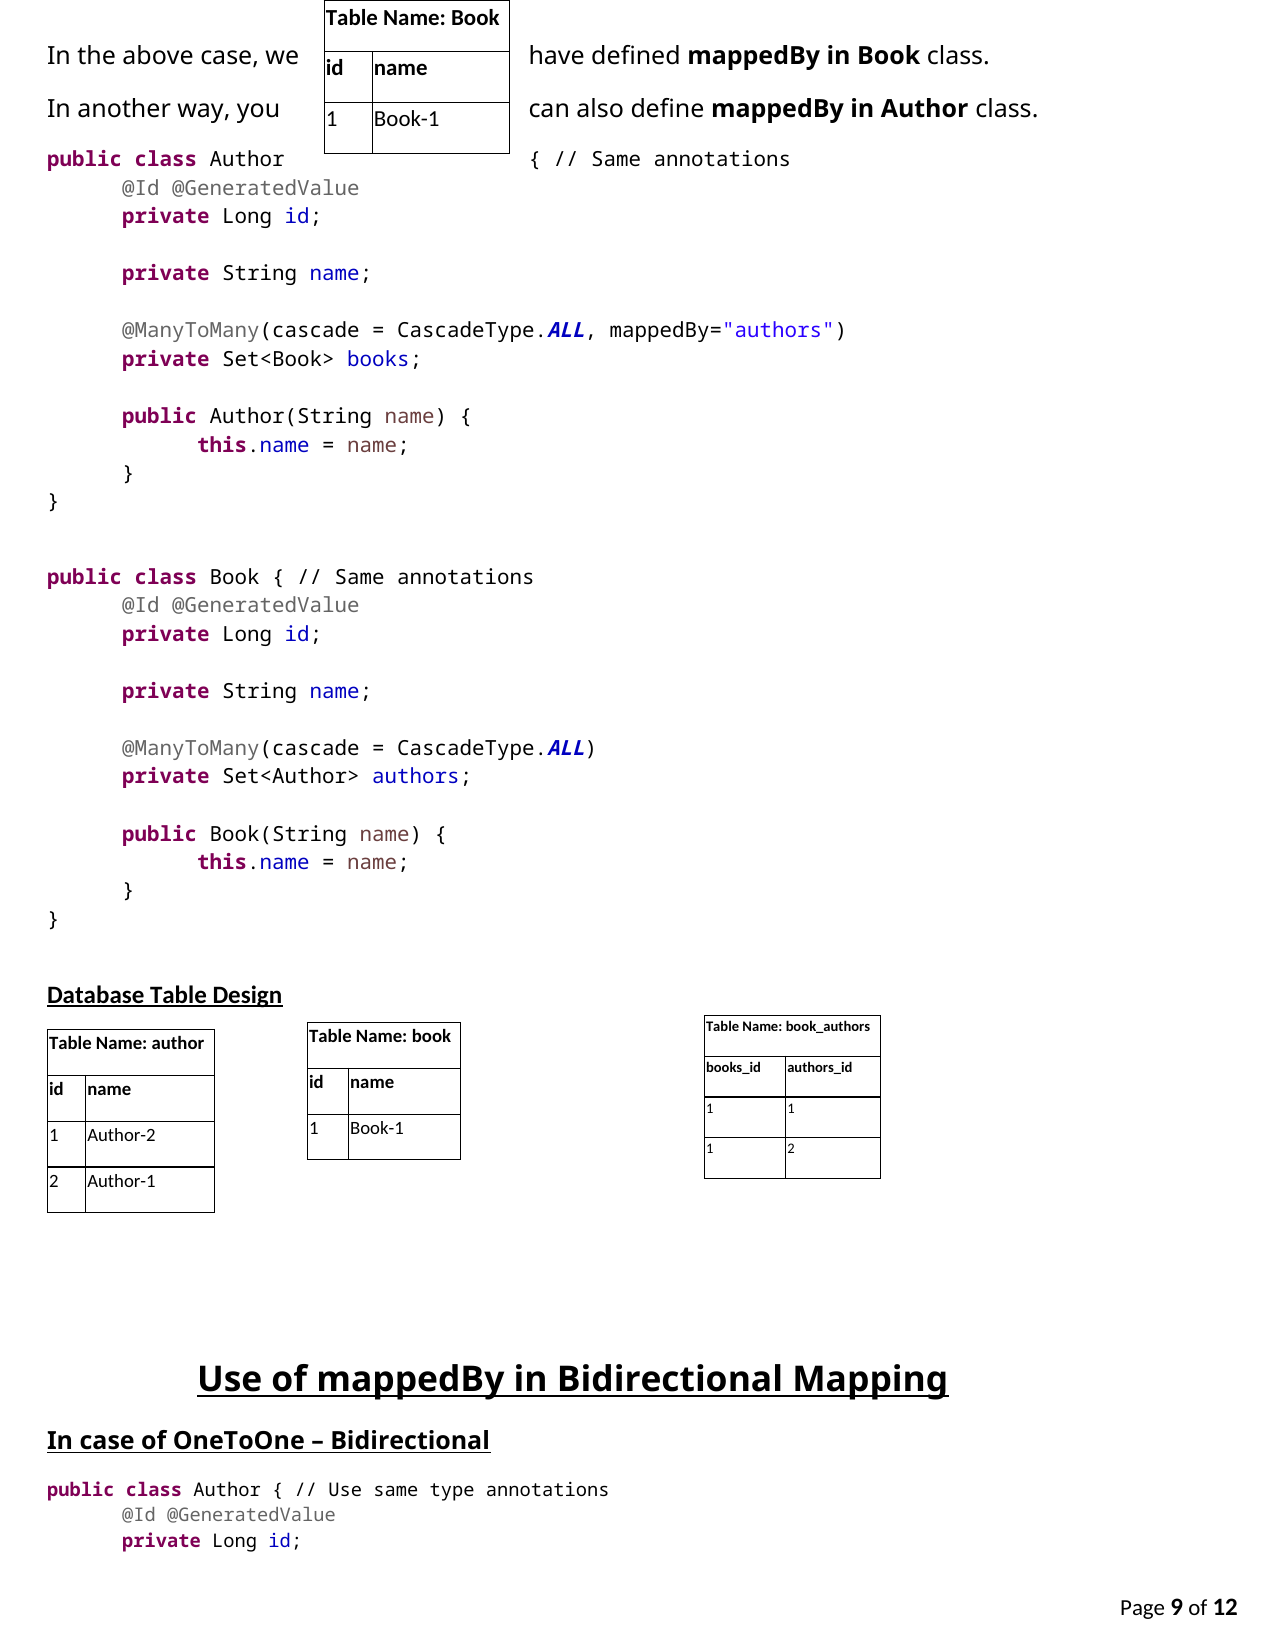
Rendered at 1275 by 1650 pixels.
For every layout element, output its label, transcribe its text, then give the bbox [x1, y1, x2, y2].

table_cell Author-2 [86, 1122, 214, 1166]
table_cell id [48, 1076, 85, 1121]
table_cell 2 [48, 1168, 85, 1212]
table_cell name [373, 52, 509, 102]
table_header Table Name: book_authors [705, 1016, 880, 1056]
table_cell 1 [308, 1115, 348, 1159]
text In the above case, we have defined mappedBy in Book class. [510, 37, 1237, 72]
table_header Table Name: Book [325, 1, 509, 51]
table_cell 1 [705, 1098, 785, 1137]
text public class Author { // Same annotations [47, 144, 1237, 173]
text @Id @GeneratedValue [47, 1502, 1237, 1527]
text @ManyToMany(cascade = CascadeType.ALL, mappedBy="authors") [47, 316, 1237, 344]
text public class Book { // Same annotations [47, 562, 1237, 590]
text In another way, you can also define mappedBy in Author class. [47, 91, 324, 125]
table_cell authors_id [786, 1057, 880, 1096]
table_cell name [86, 1076, 214, 1121]
text public Book(String name) { [47, 819, 1237, 847]
text private Long id; [47, 1527, 1237, 1553]
table_cell Book-1 [373, 103, 509, 153]
text private String name; [47, 258, 1237, 287]
text } [47, 487, 1237, 515]
text In case of OneToOne – Bidirectional [47, 1423, 1237, 1457]
table_cell id [325, 52, 372, 102]
table_cell Author-1 [86, 1168, 214, 1212]
table_cell name [349, 1069, 460, 1113]
text Use of mappedBy in Bidirectional Mapping [122, 1354, 1237, 1402]
text Database Table Design [47, 979, 1237, 1010]
table_cell 2 [786, 1138, 880, 1178]
text public class Author { // Use same type annotations [47, 1476, 1237, 1502]
text private Set<Book> books; [47, 344, 1237, 372]
table_cell 1 [705, 1138, 785, 1178]
text private Set<Author> authors; [47, 762, 1237, 790]
text this.name = name; [47, 847, 1237, 876]
text this.name = name; [47, 430, 1237, 458]
table_header Table Name: book [308, 1023, 460, 1068]
table_cell 1 [325, 103, 372, 153]
text In the above case, we have defined mappedBy in Book class. [47, 37, 324, 72]
table_cell 1 [48, 1122, 85, 1166]
text @ManyToMany(cascade = CascadeType.ALL) [47, 733, 1237, 762]
text public Author(String name) { [47, 401, 1237, 430]
table_header Table Name: author [48, 1030, 214, 1075]
text } [47, 876, 1237, 904]
text } [47, 458, 1237, 487]
text In another way, you can also define mappedBy in Author class. [510, 91, 1237, 125]
text } [47, 904, 1237, 932]
table_cell Book-1 [349, 1115, 460, 1159]
text private String name; [47, 676, 1237, 704]
text @Id @GeneratedValue [47, 173, 1237, 201]
table_cell id [308, 1069, 348, 1113]
table_cell 1 [786, 1098, 880, 1137]
text private Long id; [47, 201, 1237, 230]
text @Id @GeneratedValue [47, 590, 1237, 619]
table_cell books_id [705, 1057, 785, 1096]
text private Long id; [47, 619, 1237, 647]
